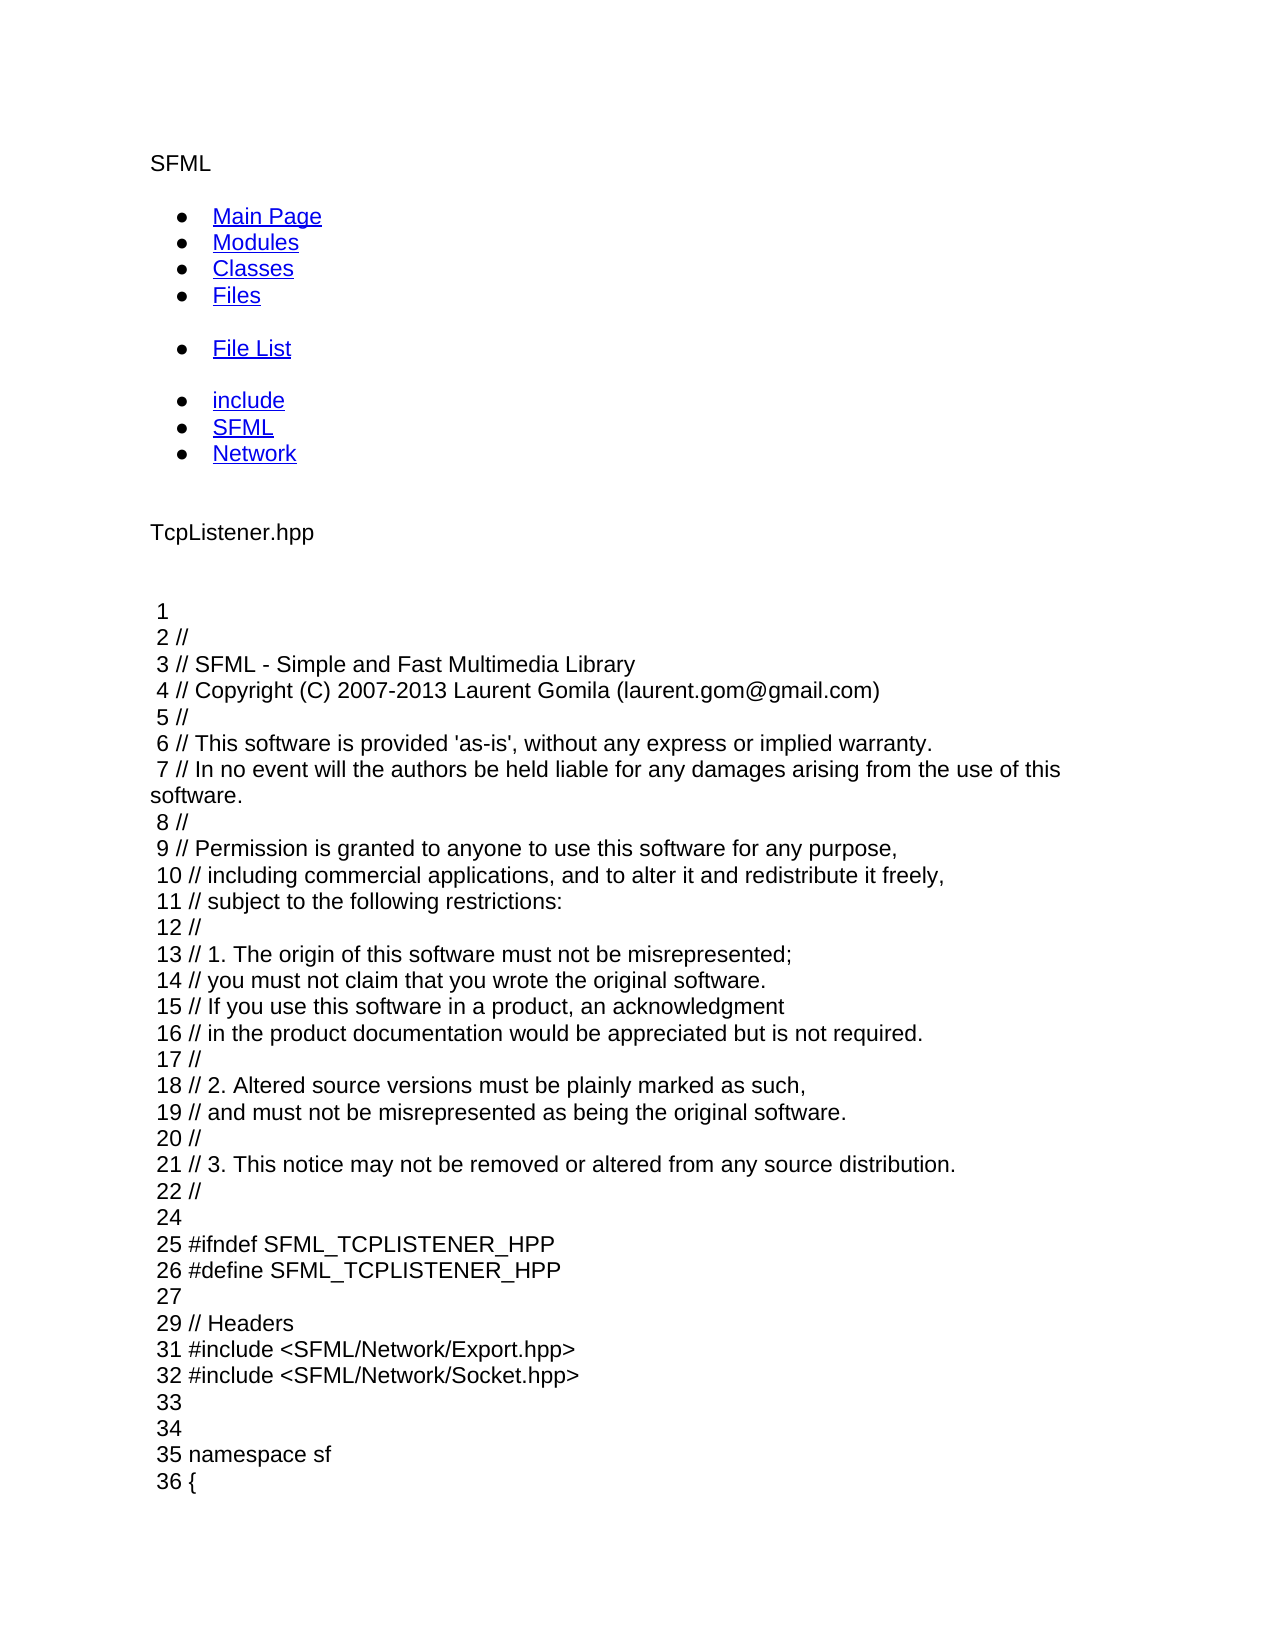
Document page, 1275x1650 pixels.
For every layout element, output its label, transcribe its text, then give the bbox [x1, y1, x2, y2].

text 34 [150, 1415, 1125, 1441]
text 18 // 2. Altered source versions must be plainly marked as such, [150, 1072, 1125, 1099]
text 11 // subject to the following restrictions: [150, 888, 1125, 914]
text SFML [150, 150, 1125, 176]
text 20 // [150, 1125, 1125, 1151]
text 3 // SFML - Simple and Fast Multimedia Library [150, 651, 1125, 677]
text 27 [150, 1283, 1125, 1309]
text 1 [150, 598, 1125, 624]
text 9 // Permission is granted to anyone to use this software for any purpose, [150, 835, 1125, 862]
list Files [175, 282, 1125, 308]
text 35 namespace sf [150, 1441, 1125, 1468]
text 32 #include <SFML/Network/Socket.hpp> [150, 1362, 1125, 1389]
text 17 // [150, 1046, 1125, 1072]
text 7 // In no event will the authors be held liable for any damages arising from the use of this software. [150, 756, 1125, 809]
list Classes [175, 255, 1125, 282]
text 6 // This software is provided 'as-is', without any express or implied warranty. [150, 730, 1125, 756]
text 33 [150, 1389, 1125, 1415]
list Network [175, 440, 1125, 466]
text 10 // including commercial applications, and to alter it and redistribute it freely, [150, 862, 1125, 888]
text 15 // If you use this software in a product, an acknowledgment [150, 993, 1125, 1020]
text 36 { [150, 1468, 1125, 1494]
list File List [175, 334, 1125, 361]
text 12 // [150, 914, 1125, 941]
text 24 [150, 1204, 1125, 1231]
text 8 // [150, 809, 1125, 835]
text 5 // [150, 703, 1125, 730]
text 4 // Copyright (C) 2007-2013 Laurent Gomila (laurent.gom@gmail.com) [150, 677, 1125, 703]
list include [175, 387, 1125, 413]
text 22 // [150, 1178, 1125, 1204]
text 21 // 3. This notice may not be removed or altered from any source distribution. [150, 1151, 1125, 1178]
text 25 #ifndef SFML_TCPLISTENER_HPP [150, 1231, 1125, 1257]
text 16 // in the product documentation would be appreciated but is not required. [150, 1020, 1125, 1046]
text 29 // Headers [150, 1309, 1125, 1336]
text TcpListener.hpp [150, 519, 1125, 545]
list Main Page [175, 203, 1125, 229]
list SFML [175, 413, 1125, 440]
text 2 // [150, 624, 1125, 651]
text 13 // 1. The origin of this software must not be misrepresented; [150, 941, 1125, 967]
text 31 #include <SFML/Network/Export.hpp> [150, 1336, 1125, 1362]
list Modules [175, 229, 1125, 255]
text 26 #define SFML_TCPLISTENER_HPP [150, 1257, 1125, 1283]
text 19 // and must not be misrepresented as being the original software. [150, 1099, 1125, 1125]
text 14 // you must not claim that you wrote the original software. [150, 967, 1125, 993]
